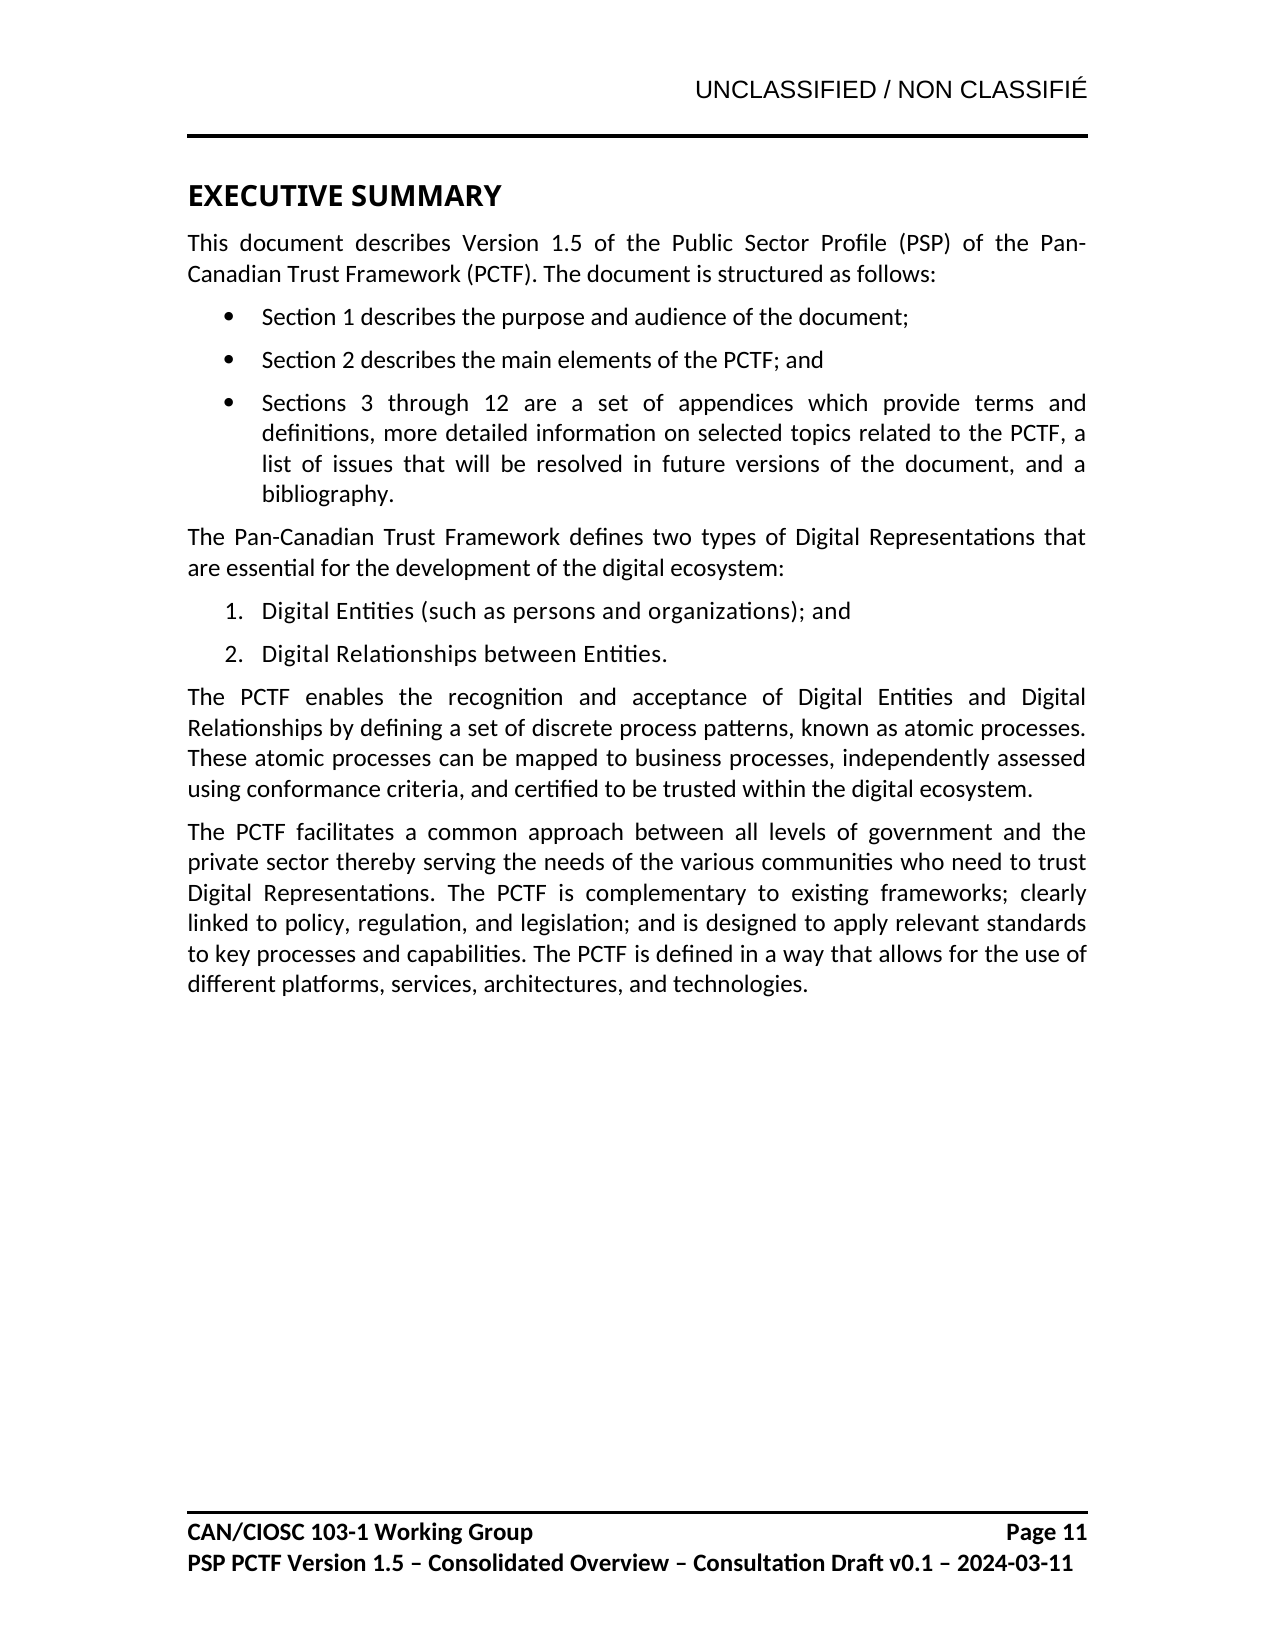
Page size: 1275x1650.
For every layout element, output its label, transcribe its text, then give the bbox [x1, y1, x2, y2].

list Digital Entities (such as persons and organizations); and [224, 595, 1088, 626]
list Section 2 describes the main elements of the PCTF; and [224, 344, 1088, 374]
text Executive Summary [187, 175, 1088, 215]
text This document describes Version 1.5 of the Public Sector Profile (PSP) of the Pan-Canadian Trust Framework (PCTF). The document is structured as follows: [187, 227, 1088, 288]
text The PCTF facilitates a common approach between all levels of government and the private sector thereby serving the needs of the various communities who need to trust Digital Representations. The PCTF is complementary to existing frameworks; clearly linked to policy, regulation, and legislation; and is designed to apply relevant standards to key processes and capabilities. The PCTF is defined in a way that allows for the use of different platforms, services, architectures, and technologies. [187, 816, 1088, 999]
text The PCTF enables the recognition and acceptance of Digital Entities and Digital Relationships by defining a set of discrete process patterns, known as atomic processes. These atomic processes can be mapped to business processes, independently assessed using conformance criteria, and certified to be trusted within the digital ecosystem. [187, 681, 1088, 803]
list Digital Relationships between Entities. [224, 638, 1088, 669]
list Sections 3 through 12 are a set of appendices which provide terms and definitions, more detailed information on selected topics related to the PCTF, a list of issues that will be resolved in future versions of the document, and a bibliography. [224, 387, 1088, 509]
list Section 1 describes the purpose and audience of the document; [224, 301, 1088, 331]
text The Pan-Canadian Trust Framework defines two types of Digital Representations that are essential for the development of the digital ecosystem: [187, 522, 1088, 583]
